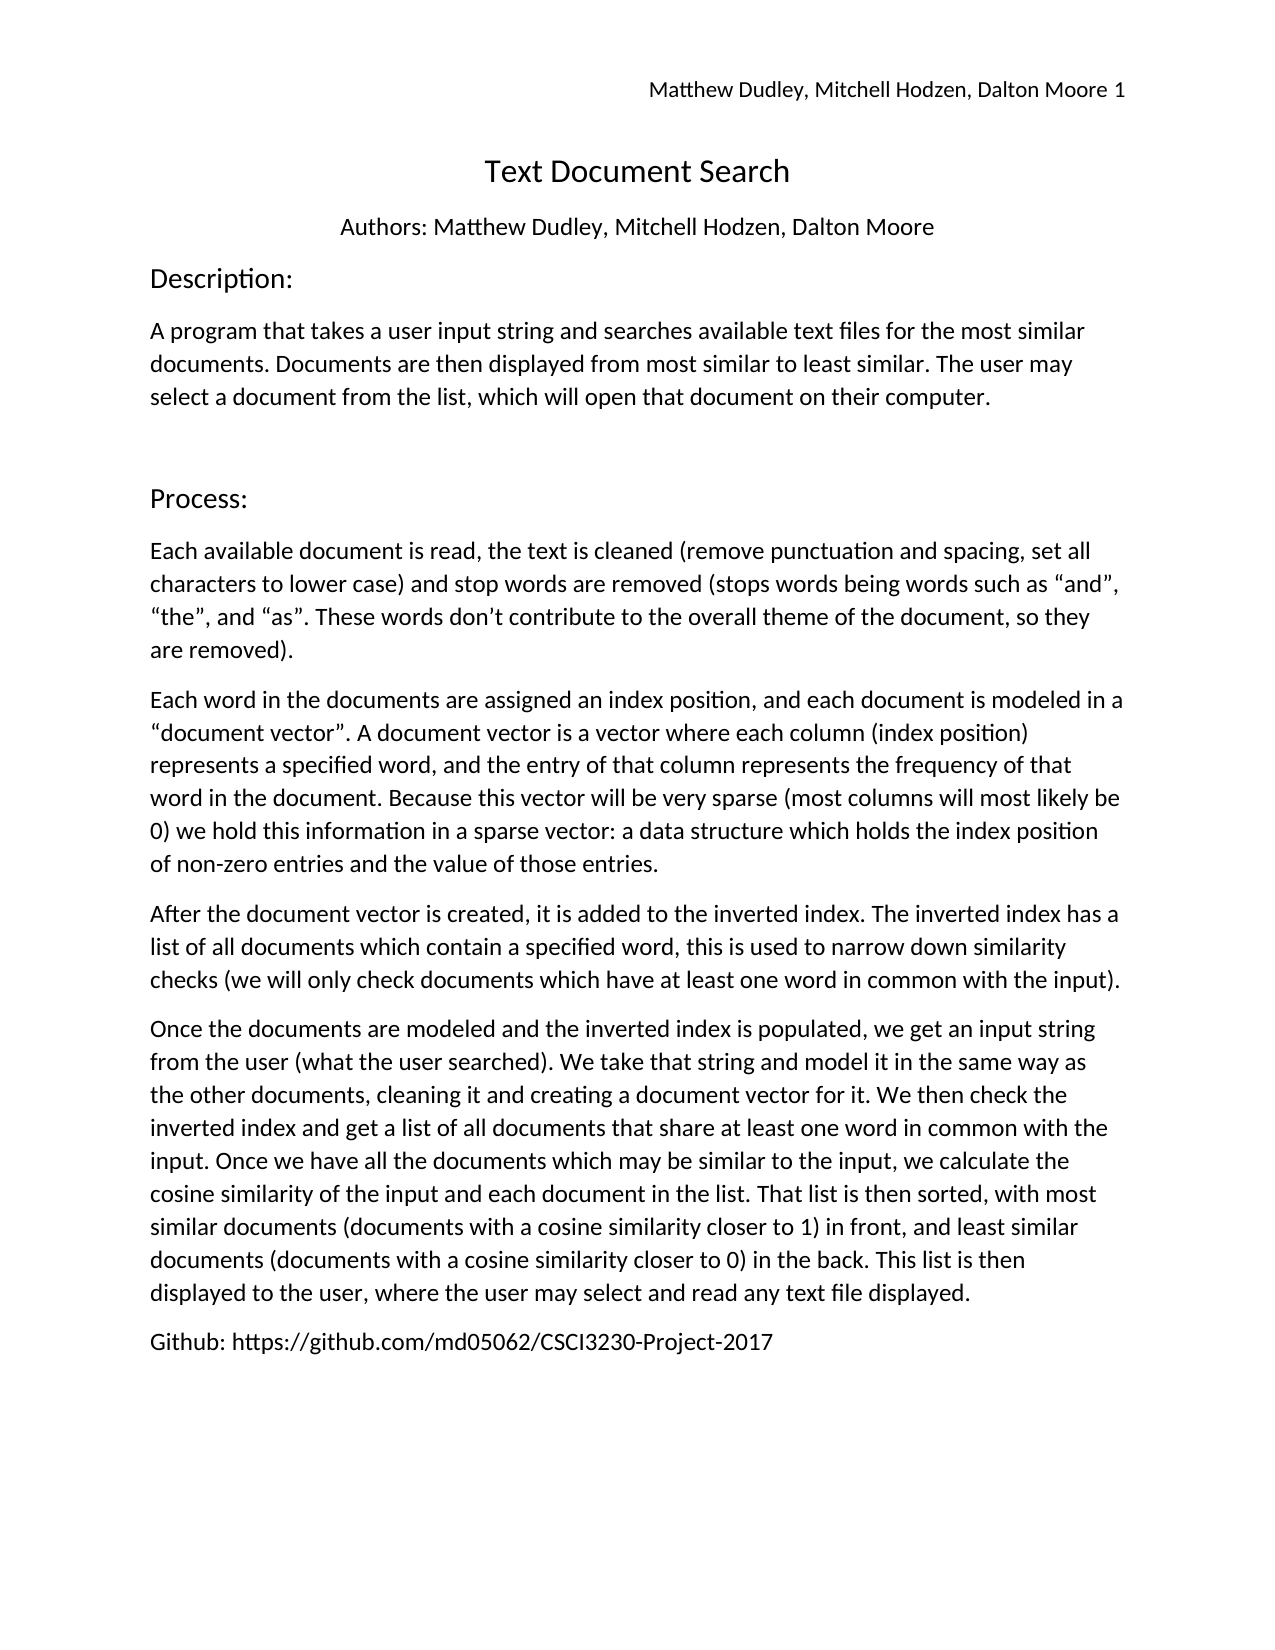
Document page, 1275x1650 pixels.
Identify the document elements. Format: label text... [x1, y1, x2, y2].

text Github: https://github.com/md05062/CSCI3230-Project-2017 [150, 1326, 1125, 1357]
text After the document vector is created, it is added to the inverted index. The inverted index has a list of all documents which contain a specified word, this is used to narrow down similarity checks (we will only check documents which have at least one word in common with the input). [150, 898, 1125, 994]
text Authors: Matthew Dudley, Mitchell Hodzen, Dalton Moore [150, 211, 1125, 241]
text Each word in the documents are assigned an index position, and each document is modeled in a “document vector”. A document vector is a vector where each column (index position) represents a specified word, and the entry of that column represents the frequency of that word in the document. Because this vector will be very sparse (most columns will most likely be 0) we hold this information in a sparse vector: a data structure which holds the index position of non-zero entries and the value of those entries. [150, 684, 1125, 879]
text A program that takes a user input string and searches available text files for the most similar documents. Documents are then displayed from most similar to least similar. The user may select a document from the list, which will open that document on their computer. [150, 315, 1125, 412]
text Text Document Search [150, 150, 1125, 191]
text Each available document is read, the text is cleaned (remove punctuation and spacing, set all characters to lower case) and stop words are removed (stops words being words such as “and”, “the”, and “as”. These words don’t contribute to the overall theme of the document, so they are removed). [150, 535, 1125, 665]
text Once the documents are modeled and the inverted index is populated, we get an input string from the user (what the user searched). We take that string and model it in the same way as the other documents, cleaning it and creating a document vector for it. We then check the inverted index and get a list of all documents that share at least one word in common with the input. Once we have all the documents which may be similar to the input, we calculate the cosine similarity of the input and each document in the list. That list is then sorted, with most similar documents (documents with a cosine similarity closer to 1) in front, and least similar documents (documents with a cosine similarity closer to 0) in the back. This list is then displayed to the user, where the user may select and read any text file displayed. [150, 1013, 1125, 1307]
text Process: [150, 480, 1125, 516]
text Description: [150, 260, 1125, 296]
